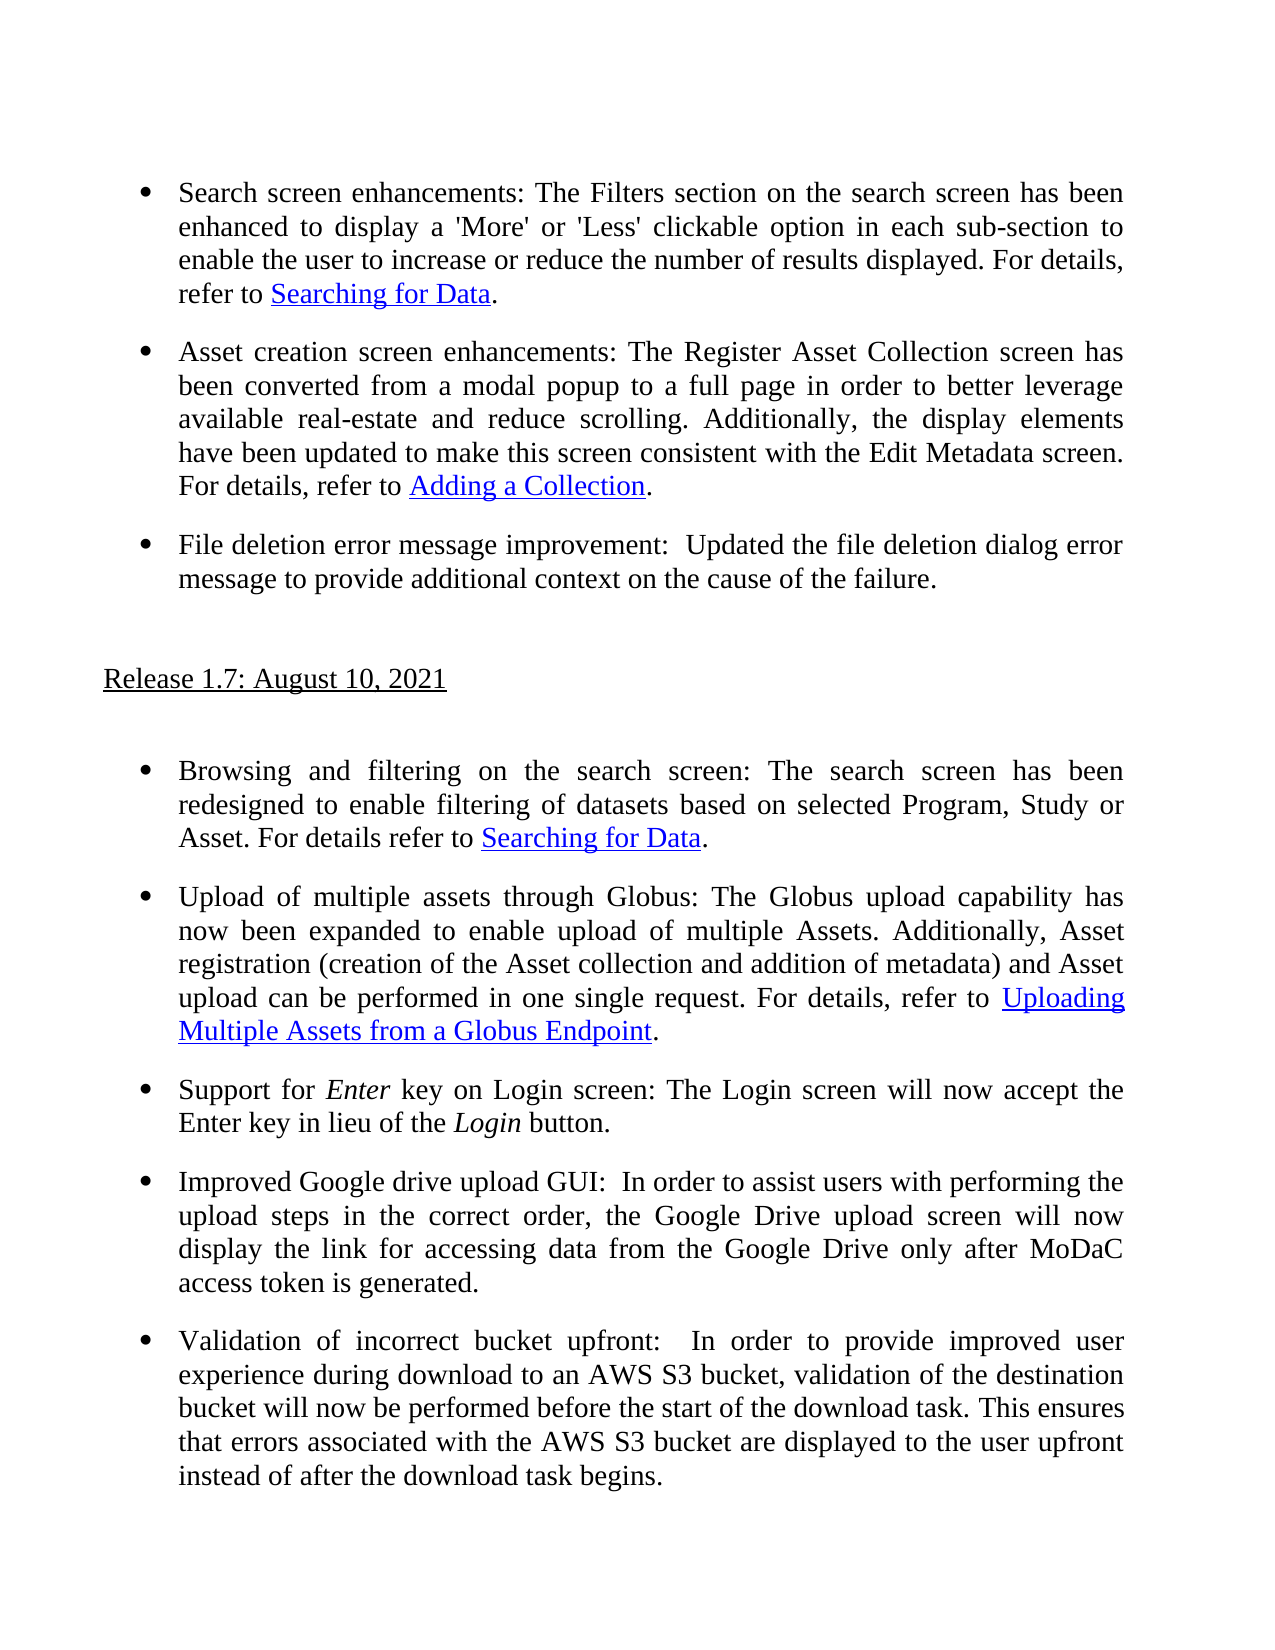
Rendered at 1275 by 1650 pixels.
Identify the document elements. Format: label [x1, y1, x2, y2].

table_header [103, 150, 1125, 1491]
